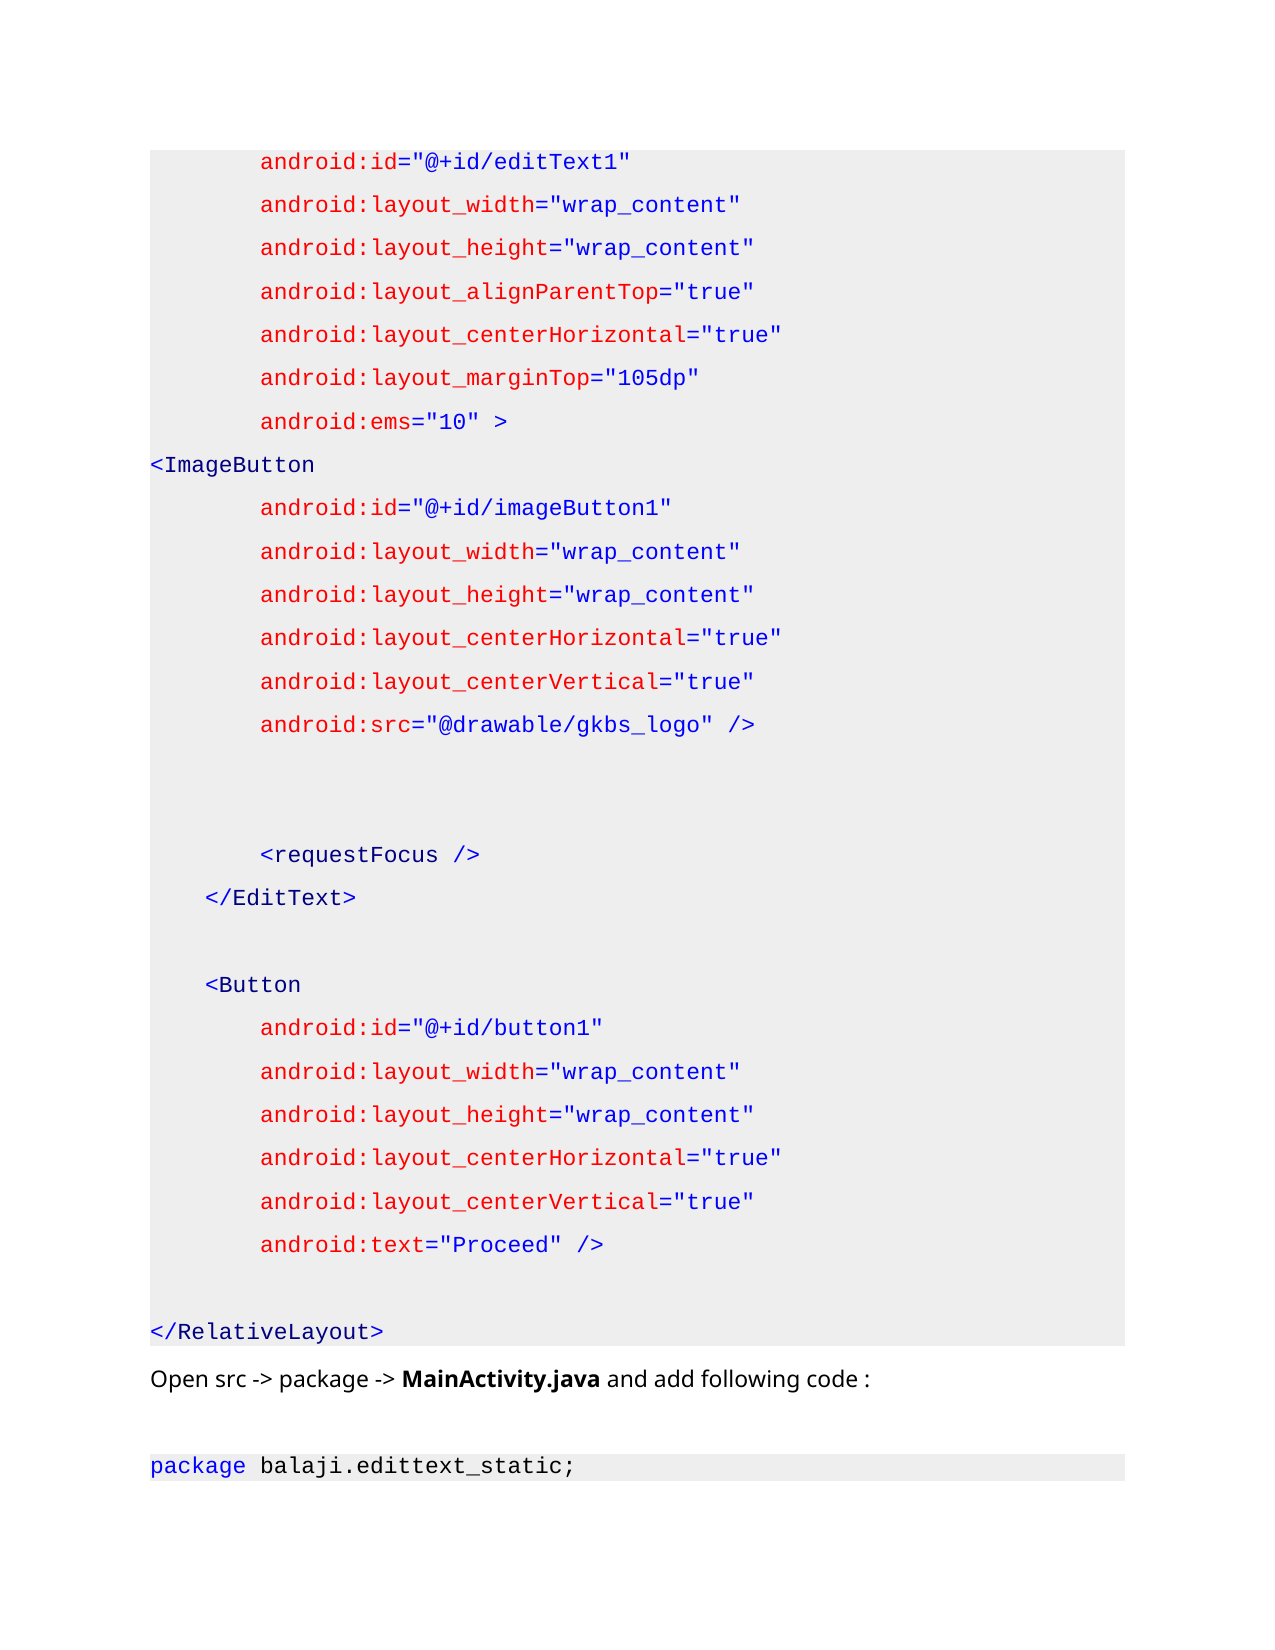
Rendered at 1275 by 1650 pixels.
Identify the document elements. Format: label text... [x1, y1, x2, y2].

text android:layout_centerHorizontal="true" [150, 323, 1125, 349]
text <Button [150, 973, 1125, 999]
text android:id="@+id/imageButton1" [150, 497, 1125, 523]
text android:src="@drawable/gkbs_logo" /> [150, 713, 1125, 739]
text android:layout_width="wrap_content" [150, 1060, 1125, 1086]
text android:layout_centerHorizontal="true" [150, 627, 1125, 653]
text android:layout_height="wrap_content" [150, 583, 1125, 609]
text android:layout_height="wrap_content" [150, 1103, 1125, 1129]
text </EditText> [150, 887, 1125, 913]
text </RelativeLayout> [150, 1320, 1125, 1346]
text package balaji.edittext_static; [150, 1454, 1125, 1481]
text android:layout_height="wrap_content" [150, 237, 1125, 263]
text Open src -> package -> MainActivity.java and add following code : [150, 1363, 1125, 1394]
text android:id="@+id/button1" [150, 1017, 1125, 1043]
text android:text="Proceed" /> [150, 1233, 1125, 1259]
text android:id="@+id/editText1" [150, 150, 1125, 176]
text android:layout_alignParentTop="true" [150, 280, 1125, 306]
text android:layout_centerHorizontal="true" [150, 1147, 1125, 1173]
text android:layout_marginTop="105dp" [150, 367, 1125, 393]
text android:layout_centerVertical="true" [150, 1190, 1125, 1216]
text android:layout_width="wrap_content" [150, 193, 1125, 219]
text android:layout_centerVertical="true" [150, 670, 1125, 696]
text <ImageButton [150, 453, 1125, 479]
text android:ems="10" > [150, 410, 1125, 436]
text android:layout_width="wrap_content" [150, 540, 1125, 566]
text <requestFocus /> [150, 843, 1125, 869]
